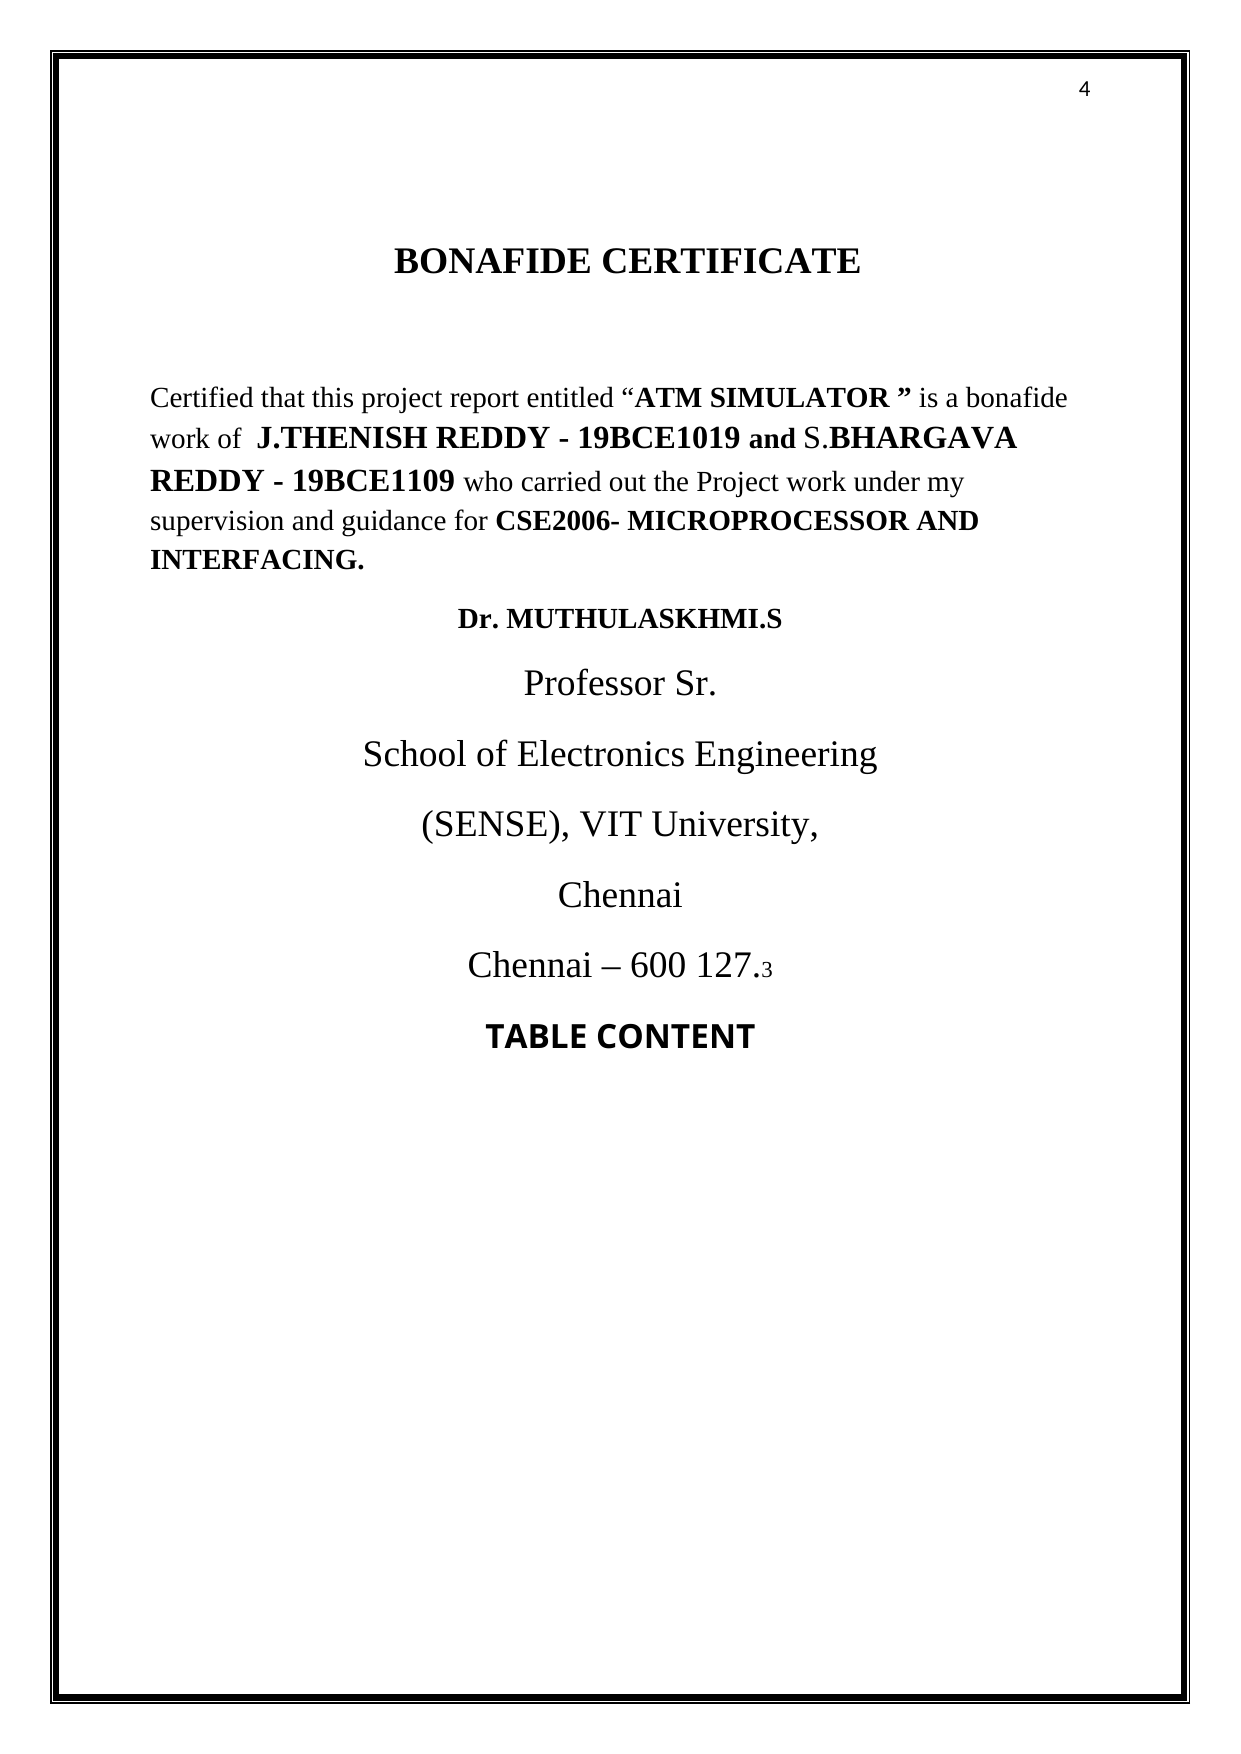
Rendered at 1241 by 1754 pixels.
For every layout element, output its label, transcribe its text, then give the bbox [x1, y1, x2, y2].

text Professor Sr. [150, 661, 1090, 704]
text (SENSE), VIT University, [150, 802, 1090, 845]
text Dr. MUTHULASKHMI.S [150, 601, 1090, 635]
text BONAFIDE CERTIFICATE [150, 239, 1090, 282]
text Chennai [150, 872, 1090, 915]
text School of Electronics Engineering [150, 731, 1090, 774]
text TABLE CONTENT [150, 1013, 1090, 1058]
text Chennai – 600 127.3 [150, 942, 1090, 986]
text Certified that this project report entitled “ATM SIMULATOR ” is a bonafide work of J.THENISH REDDY - 19BCE1019 and S.BHARGAVA REDDY - 19BCE1109 who carried out the Project work under my supervision and guidance for CSE2006- MICROPROCESSOR AND INTERFACING. [150, 380, 1090, 576]
